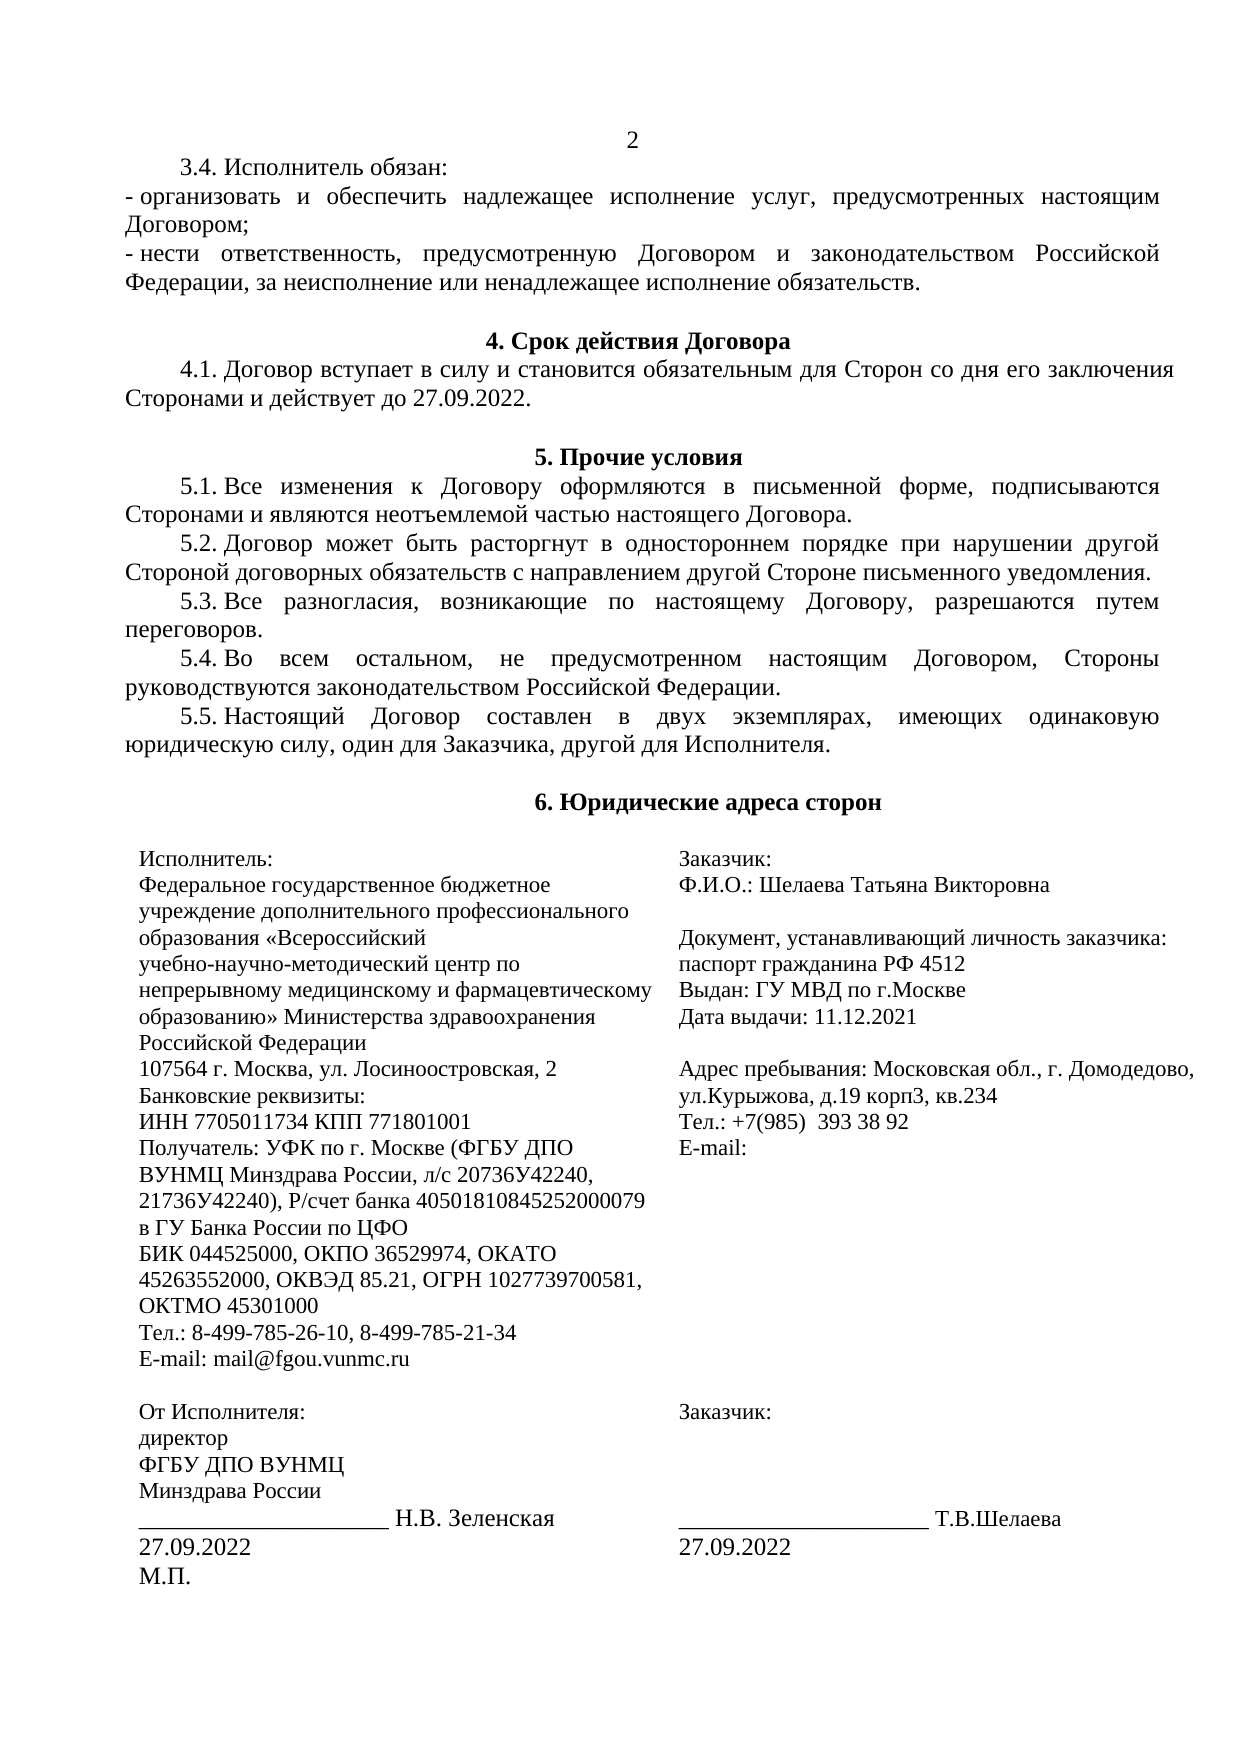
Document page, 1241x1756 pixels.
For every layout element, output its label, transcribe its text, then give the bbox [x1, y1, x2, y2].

list организовать и обеспечить надлежащее исполнение услуг, предусмотренных настоящим Договором; [125, 181, 1161, 238]
list Все разногласия, возникающие по настоящему Договору, разрешаются путем переговоров. [125, 586, 1161, 643]
list Договор может быть расторгнут в одностороннем порядке при нарушении другой Стороной договорных обязательств с направлением другой Стороне письменного уведомления. [125, 528, 1161, 586]
table_cell Заказчик: ____________________ Т.В.Шелаева 27.09.2022 [667, 1398, 1207, 1590]
list Исполнитель обязан: [179, 152, 1161, 181]
table_cell Федеральное государственное бюджетное учреждение дополнительного профессионального образования «Всероссийский учебно-научно-методический центр по непрерывному медицинскому и фармацевтическому образованию» Министерства здравоохранения Российской Федерации 107564 г. Москва, ул. Лосиноостровская, 2 Банковские реквизиты: ИНН 7705011734 КПП 771801001 Получатель: УФК по г. Москве (ФГБУ ДПО ВУНМЦ Минздрава России, л/с 20736У42240, 21736У42240), Р/счет банка 40501810845252000079 в ГУ Банка России по ЦФО БИК 044525000, ОКПО 36529974, ОКАТО 45263552000, ОКВЭД 85.21, ОГРН 1027739700581, ОКТМО 45301000 Тел.: 8-499-785-26-10, 8-499-785-21-34 Е-mail: mail@fgou.vunmc.ru [127, 871, 667, 1398]
table_cell От Исполнителя: директор ФГБУ ДПО ВУНМЦ Минздрава России ____________________ Н.В. Зеленская 27.09.2022 М.П. [127, 1398, 667, 1590]
list нести ответственность, предусмотренную Договором и законодательством Российской Федерации, за неисполнение или ненадлежащее исполнение обязательств. [125, 238, 1161, 296]
list Юридические адреса сторон [534, 787, 1169, 816]
table_header Заказчик: [667, 845, 1207, 871]
table_header Исполнитель: [127, 845, 667, 871]
list Договор вступает в силу и становится обязательным для Сторон со дня его заключения Сторонами и действует до 27.09.2022. [125, 354, 1175, 412]
list Во всем остальном, не предусмотренном настоящим Договором, Стороны руководствуются законодательством Российской Федерации. [125, 643, 1161, 701]
list Настоящий Договор составлен в двух экземплярах, имеющих одинаковую юридическую силу, один для Заказчика, другой для Исполнителя. [125, 701, 1161, 758]
table_cell Ф.И.О.: Шелаева Татьяна Викторовна Документ, устанавливающий личность заказчика: паспорт гражданина РФ 4512 Выдан: ГУ МВД по г.Москве Дата выдачи: 11.12.2021 Адрес пребывания: Московская обл., г. Домодедово, ул.Курыжова, д.19 корп3, кв.234 Тел.: +7(985) 393 38 92 Е-mail: [667, 871, 1207, 1398]
list Все изменения к Договору оформляются в письменной форме, подписываются Сторонами и являются неотъемлемой частью настоящего Договора. [125, 471, 1161, 528]
list Срок действия Договора [486, 326, 1169, 354]
list Прочие условия [534, 442, 1169, 471]
